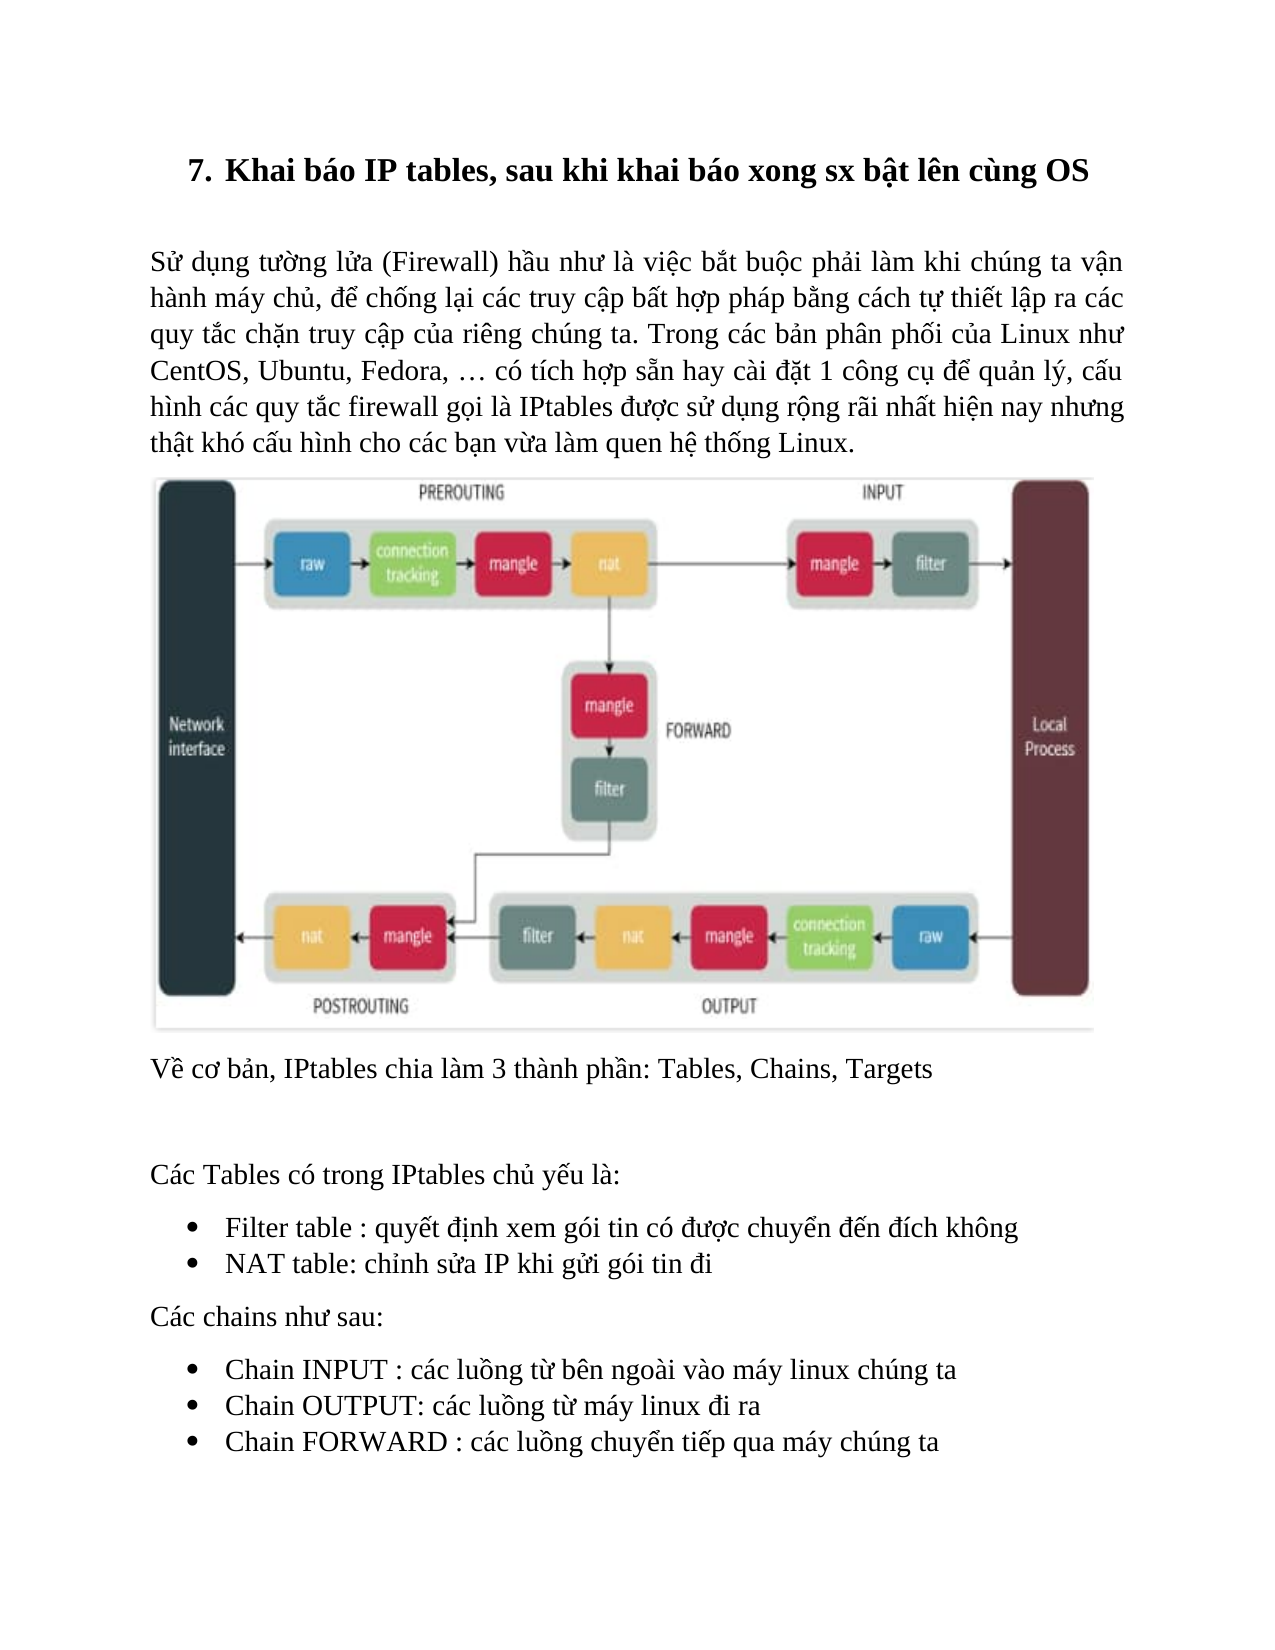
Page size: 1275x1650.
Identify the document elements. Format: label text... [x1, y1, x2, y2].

text Sử dụng tường lửa (Firewall) hầu như là việc bắt buộc phải làm khi chúng ta vận hành máy chủ, để chống lại các truy cập bất hợp pháp bằng cách tự thiết lập ra các quy tắc chặn truy cập của riêng chúng ta. Trong các bản phân phối của Linux như CentOS, Ubuntu, Fedora, … có tích hợp sẵn hay cài đặt 1 công cụ để quản lý, cấu hình các quy tắc firewall gọi là IPtables được sử dụng rộng rãi nhất hiện nay nhưng thật khó cấu hình cho các bạn vừa làm quen hệ thống Linux. [150, 244, 1125, 458]
list Chain OUTPUT: các luồng từ máy linux đi ra [187, 1388, 1125, 1422]
list NAT table: chỉnh sửa IP khi gửi gói tin đi [187, 1246, 1125, 1280]
list Chain INPUT : các luồng từ bên ngoài vào máy linux chúng ta [187, 1352, 1125, 1385]
text Các Tables có trong IPtables chủ yếu là: [150, 1157, 1125, 1191]
picture [150, 477, 1094, 1033]
subtitle Khai báo IP tables, sau khi khai báo xong sx bật lên cùng OS [187, 150, 1125, 188]
list Filter table : quyết định xem gói tin có được chuyển đến đích không [187, 1210, 1125, 1243]
list Chain FORWARD : các luồng chuyển tiếp qua máy chúng ta [187, 1424, 1125, 1458]
text Các chains như sau: [150, 1299, 1125, 1332]
text Về cơ bản, IPtables chia làm 3 thành phần: Tables, Chains, Targets [150, 1051, 1125, 1085]
